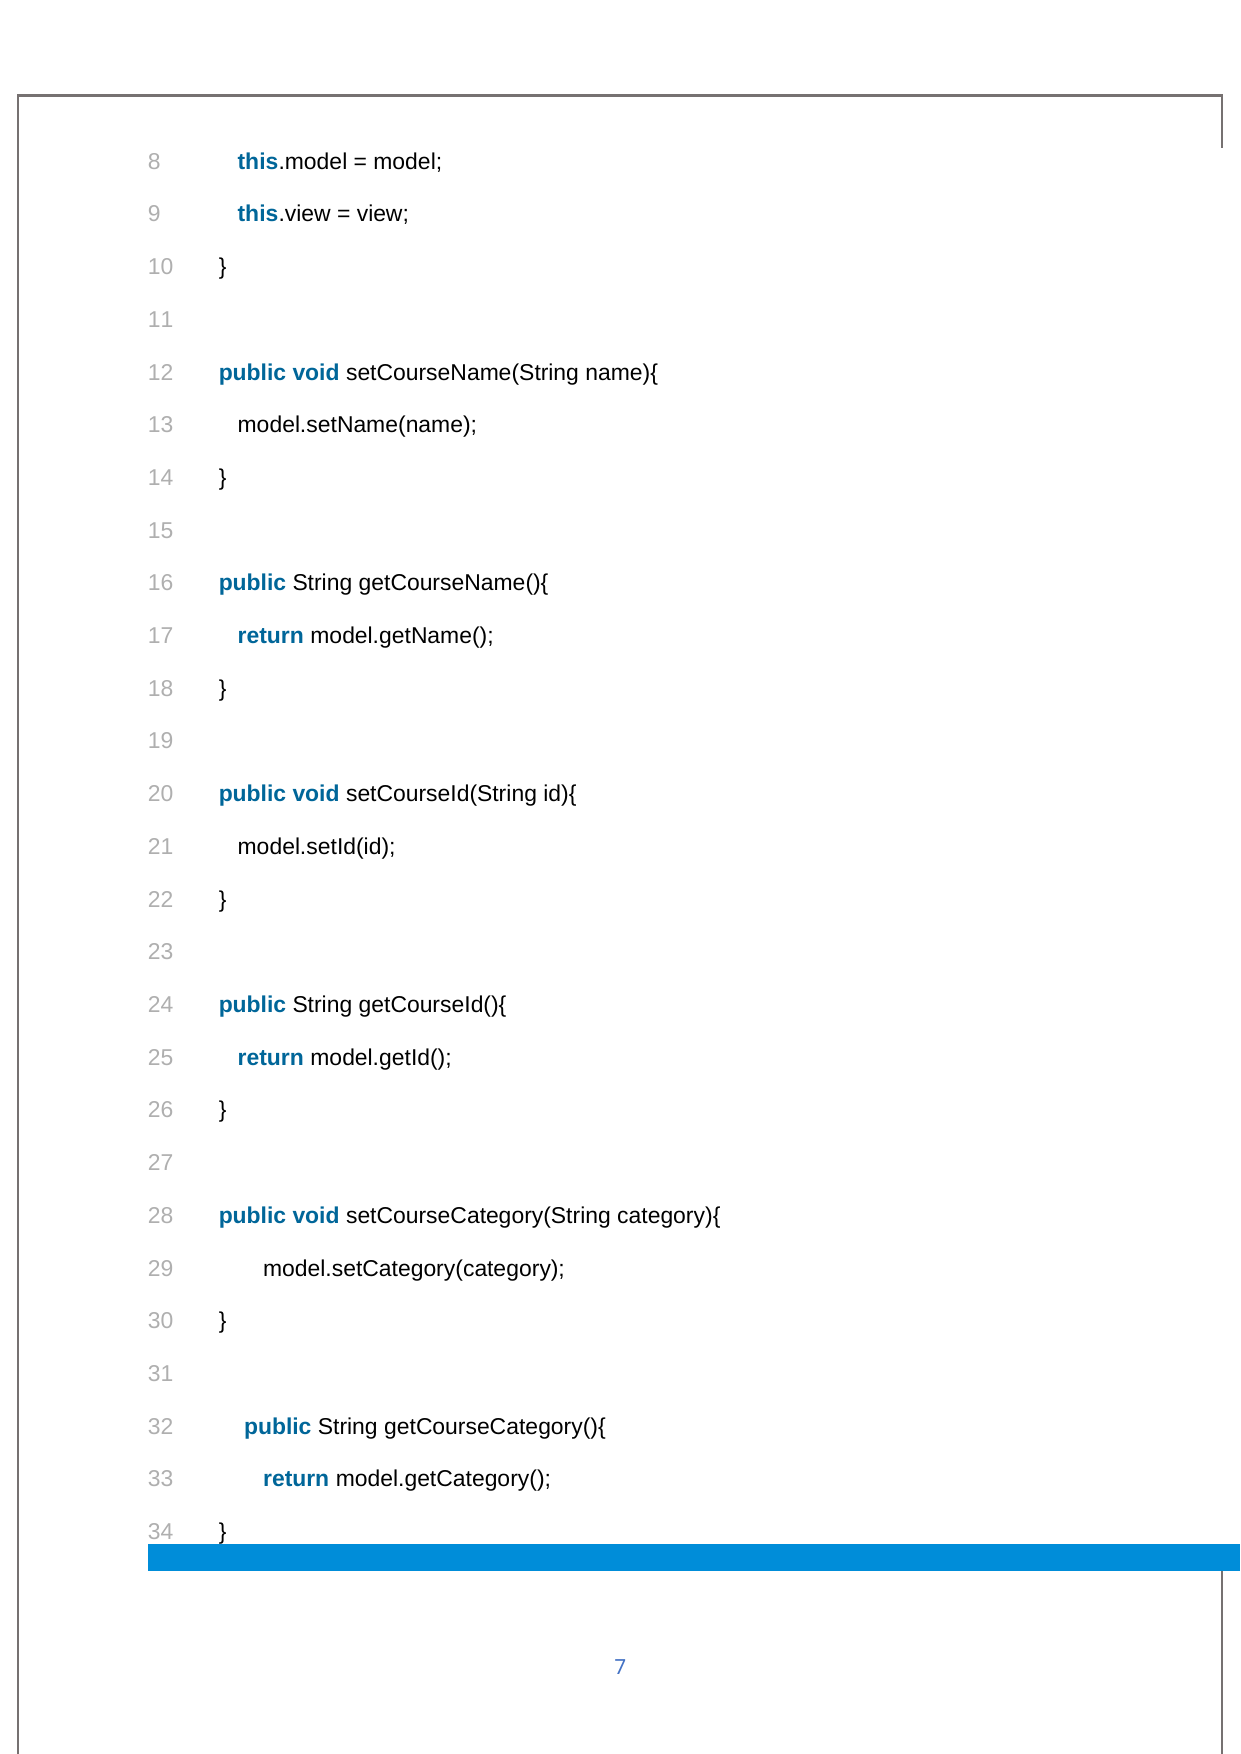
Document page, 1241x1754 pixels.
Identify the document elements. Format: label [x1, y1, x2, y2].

table_header [174, 1544, 1240, 1571]
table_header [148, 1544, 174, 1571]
